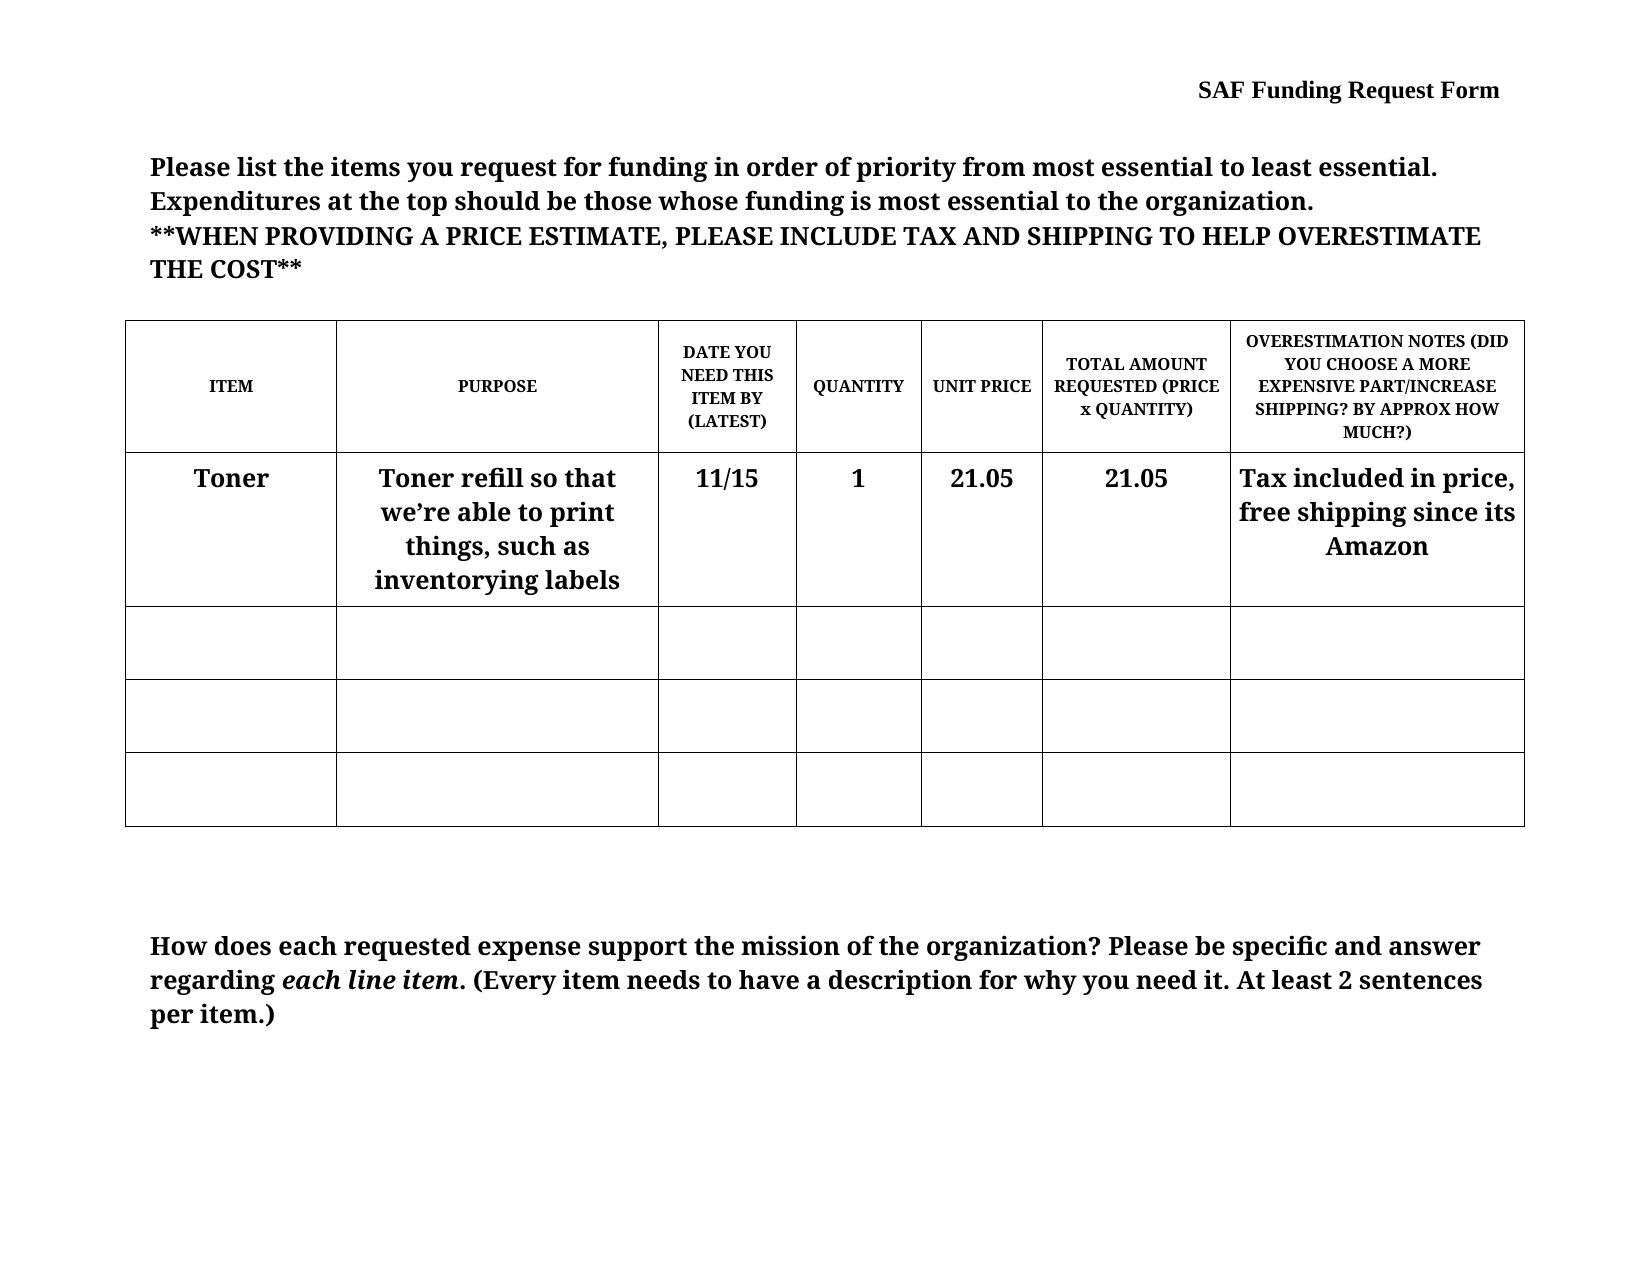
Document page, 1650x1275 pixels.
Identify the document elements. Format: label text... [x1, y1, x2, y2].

table_header ITEM [126, 321, 336, 452]
table_cell [1043, 753, 1230, 826]
table_cell [797, 753, 921, 826]
table_cell [922, 753, 1042, 826]
table_cell [1043, 680, 1230, 752]
table_cell [1231, 607, 1524, 679]
table_header TOTAL AMOUNT REQUESTED (PRICE x QUANTITY) [1043, 321, 1230, 452]
table_cell 21.05 [922, 453, 1042, 606]
table_cell [1043, 607, 1230, 679]
table_header QUANTITY [797, 321, 921, 452]
table_cell 21.05 [1043, 453, 1230, 606]
table_header UNIT PRICE [922, 321, 1042, 452]
table_cell [922, 607, 1042, 679]
table_cell [126, 753, 336, 826]
table_cell [337, 607, 658, 679]
table_cell 1 [797, 453, 921, 606]
table_cell Tax included in price, free shipping since its Amazon [1231, 453, 1524, 606]
table_cell Toner [126, 453, 336, 606]
table_cell [337, 753, 658, 826]
text How does each requested expense support the mission of the organization? Please be specific and answer regarding each line item. (Every item needs to have a description for why you need it. At least 2 sentences per item.) [150, 929, 1500, 1031]
table_cell [126, 680, 336, 752]
table_cell [1231, 680, 1524, 752]
text Please list the items you request for funding in order of priority from most essential to least essential. Expenditures at the top should be those whose funding is most essential to the organization. [150, 150, 1500, 218]
table_cell [659, 753, 796, 826]
table_cell Toner refill so that we’re able to print things, such as inventorying labels [337, 453, 658, 606]
table_header OVERESTIMATION NOTES (DID YOU CHOOSE A MORE EXPENSIVE PART/INCREASE SHIPPING? BY APPROX HOW MUCH?) [1231, 321, 1524, 452]
table_cell [126, 607, 336, 679]
table_cell [337, 680, 658, 752]
table_header DATE YOU NEED THIS ITEM BY (LATEST) [659, 321, 796, 452]
table_cell [1231, 753, 1524, 826]
table_cell [797, 680, 921, 752]
table_cell [659, 607, 796, 679]
table_cell 11/15 [659, 453, 796, 606]
table_cell [922, 680, 1042, 752]
table_cell [659, 680, 796, 752]
table_cell [797, 607, 921, 679]
table_header PURPOSE [337, 321, 658, 452]
text **WHEN PROVIDING A PRICE ESTIMATE, PLEASE INCLUDE TAX AND SHIPPING TO HELP OVERESTIMATE THE COST** [150, 218, 1500, 286]
